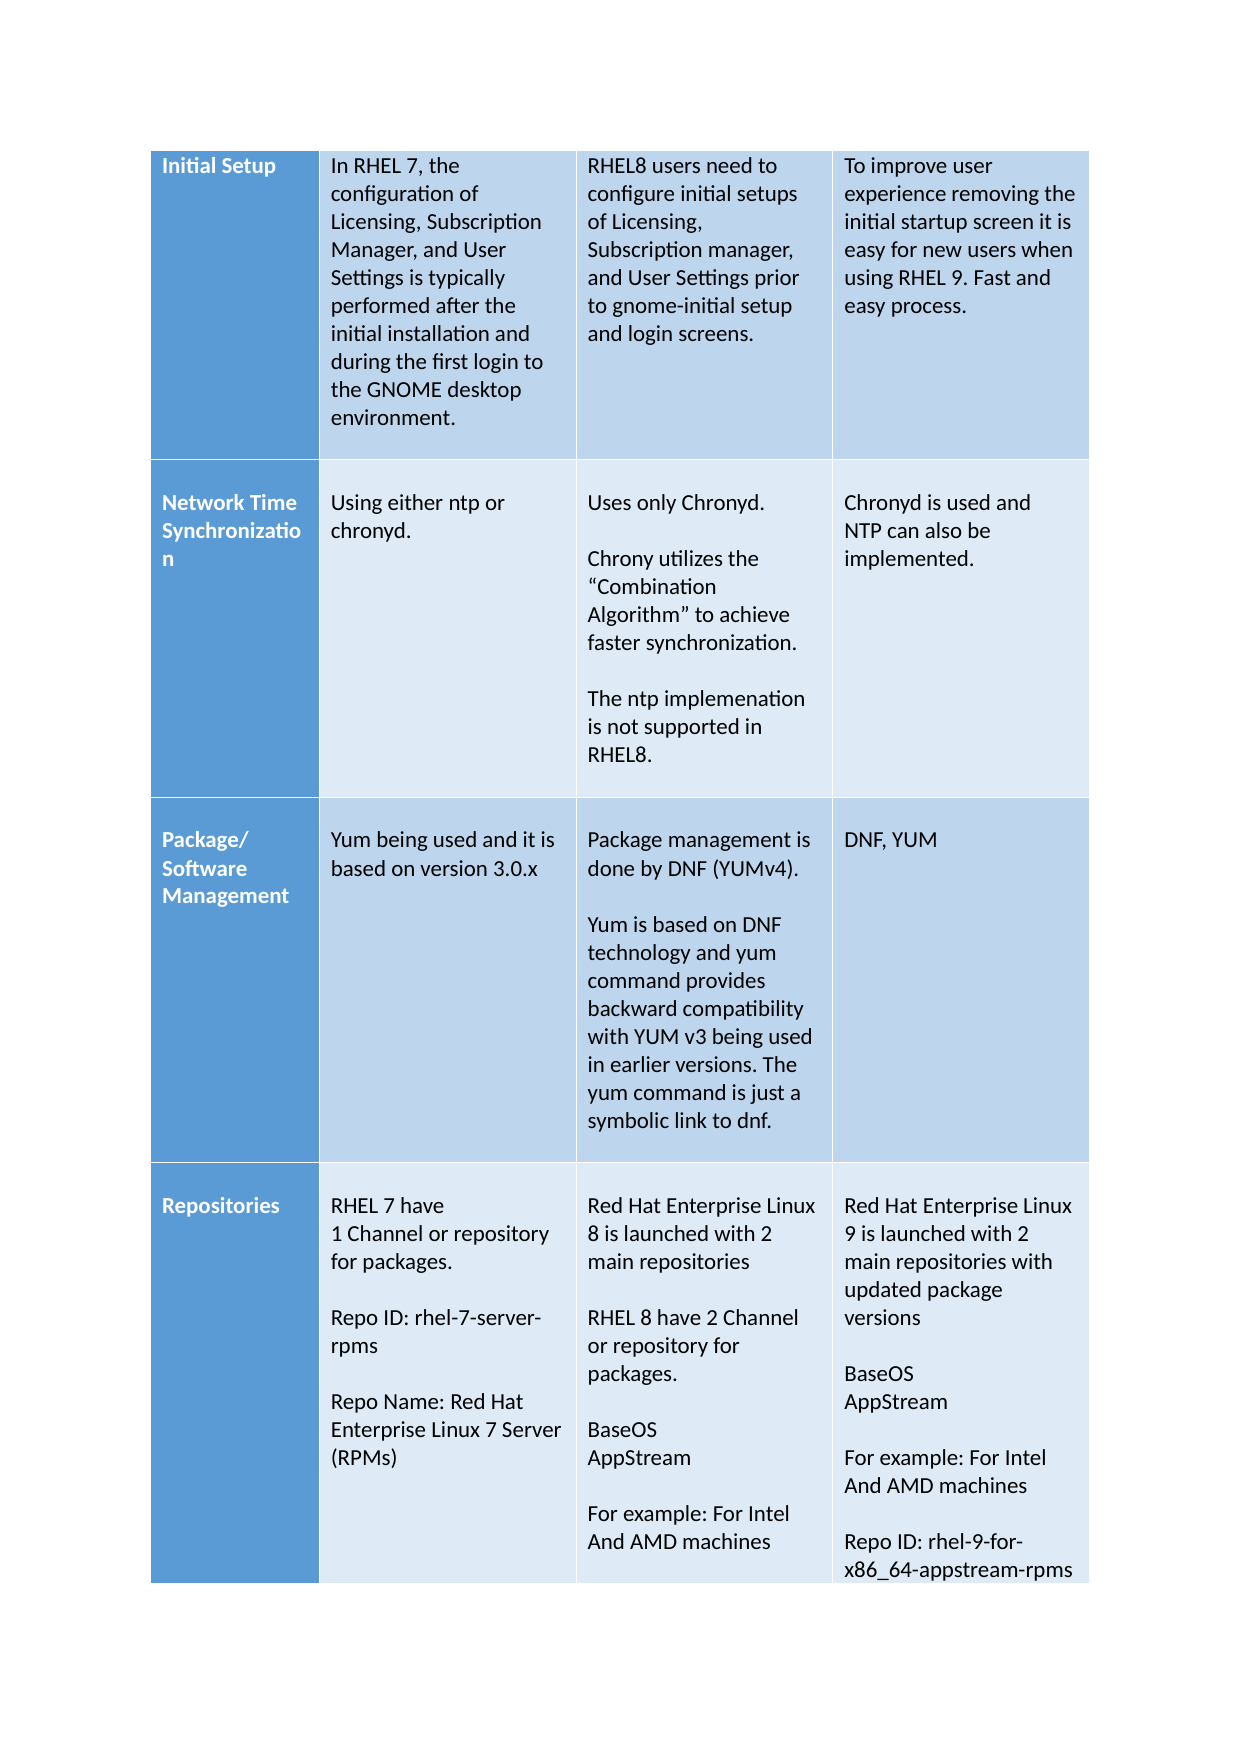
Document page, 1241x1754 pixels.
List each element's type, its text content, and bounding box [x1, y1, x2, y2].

table_cell Repositories [151, 1163, 319, 1583]
table_cell Initial Setup [151, 151, 319, 459]
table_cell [320, 1163, 576, 1583]
table_cell Using either ntp or chronyd. [320, 460, 576, 797]
table_cell Chronyd is used and NTP can also be implemented. [833, 460, 1089, 797]
table_cell Package management is done by DNF (YUMv4). Yum is based on DNF technology and yum command provides backward compatibility with YUM v3 being used in earlier versions. The yum command is just a symbolic link to dnf. [577, 798, 832, 1162]
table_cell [833, 151, 1089, 459]
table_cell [577, 1163, 832, 1583]
table_cell Uses only Chronyd. Chrony utilizes the “Combination Algorithm” to achieve faster synchronization. The ntp implemenation is not supported in RHEL8. [577, 460, 832, 797]
table_cell Network Time Synchronization [151, 460, 319, 797]
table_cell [577, 151, 832, 459]
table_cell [320, 151, 576, 459]
table_cell DNF, YUM [833, 798, 1089, 1162]
table_cell Package/Software Management [151, 798, 319, 1162]
table_cell Yum being used and it is based on version 3.0.x [320, 798, 576, 1162]
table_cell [833, 1163, 1089, 1583]
